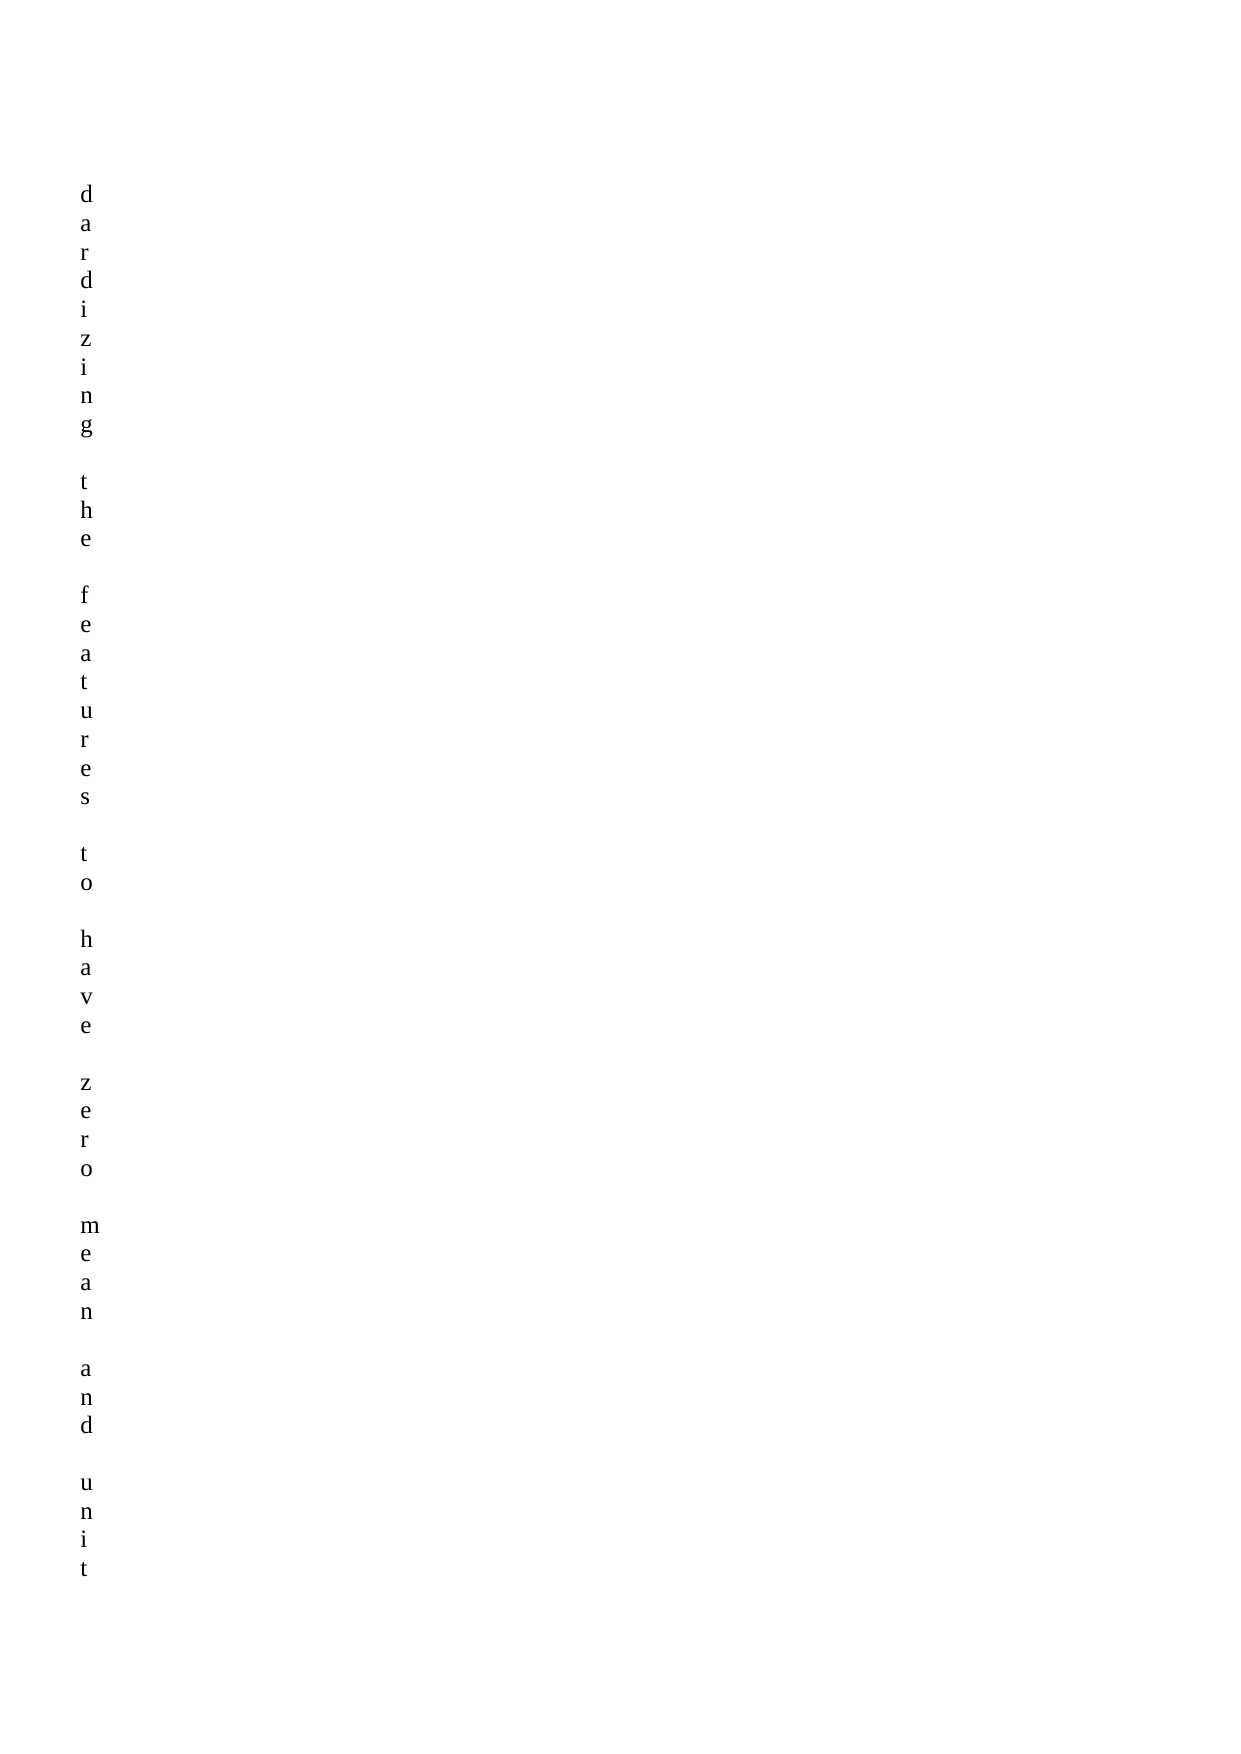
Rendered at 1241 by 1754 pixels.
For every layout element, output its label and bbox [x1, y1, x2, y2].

table_cell [69, 150, 92, 1582]
